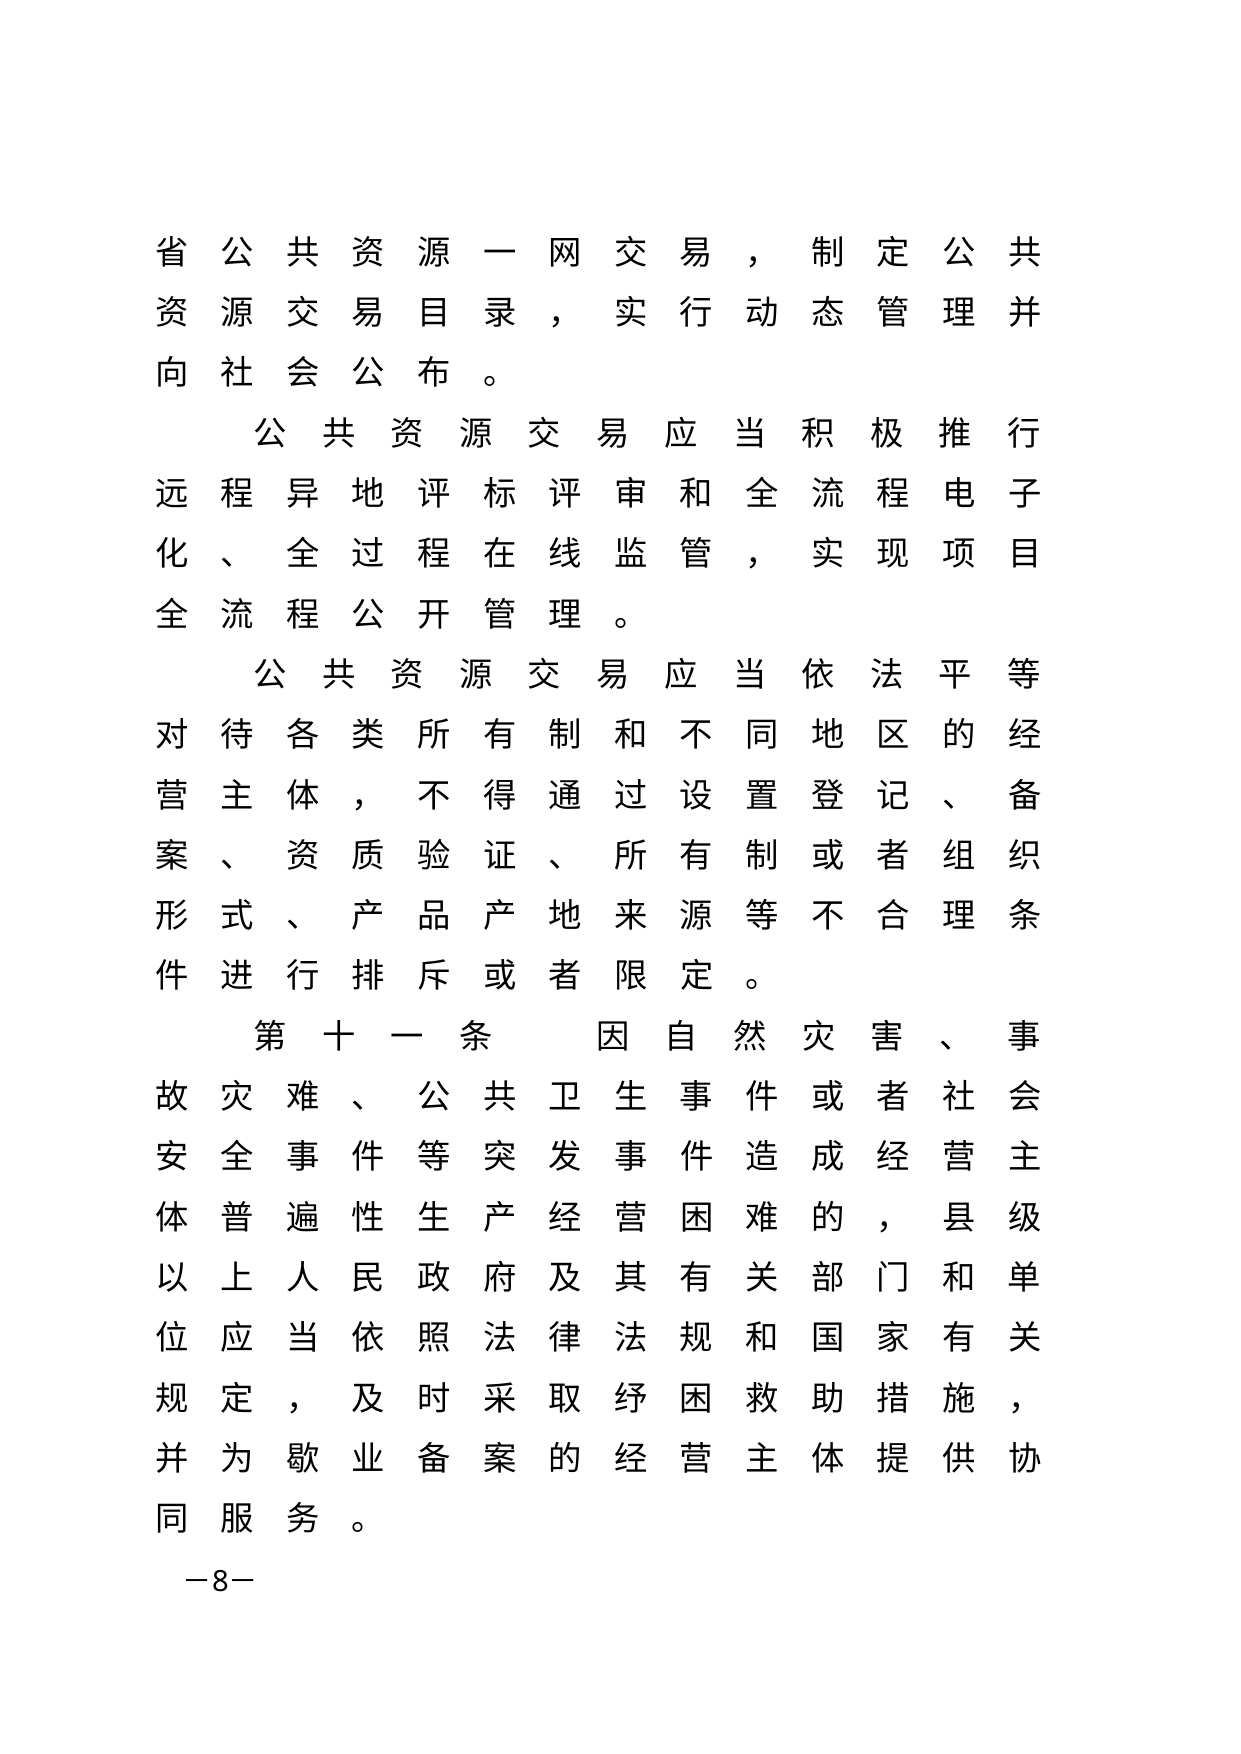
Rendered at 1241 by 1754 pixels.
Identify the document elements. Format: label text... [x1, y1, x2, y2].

text 第十一条 因自然灾害、事故灾难、公共卫生事件或者社会安全事件等突发事件造成经营主体普遍性生产经营困难的，县级以上人民政府及其有关部门和单位应当依照法律法规和国家有关规定，及时采取纾困救助措施，并为歇业备案的经营主体提供协同服务。 [155, 1003, 1073, 1546]
text 公共资源交易应当依法平等对待各类所有制和不同地区的经营主体，不得通过设置登记、备案、资质验证、所有制或者组织形式、产品产地来源等不合理条件进行排斥或者限定。 [155, 642, 1073, 1003]
text 第十条 本省建立健全统一规范、信息共享的招标投标和政府、事业单位、国有企业采购等公共资源交易平台体系，实现全省公共资源一网交易，制定公共资源交易目录，实行动态管理并向社会公布。 [155, 219, 1073, 400]
text 公共资源交易应当积极推行远程异地评标评审和全流程电子化、全过程在线监管，实现项目全流程公开管理。 [155, 400, 1073, 642]
